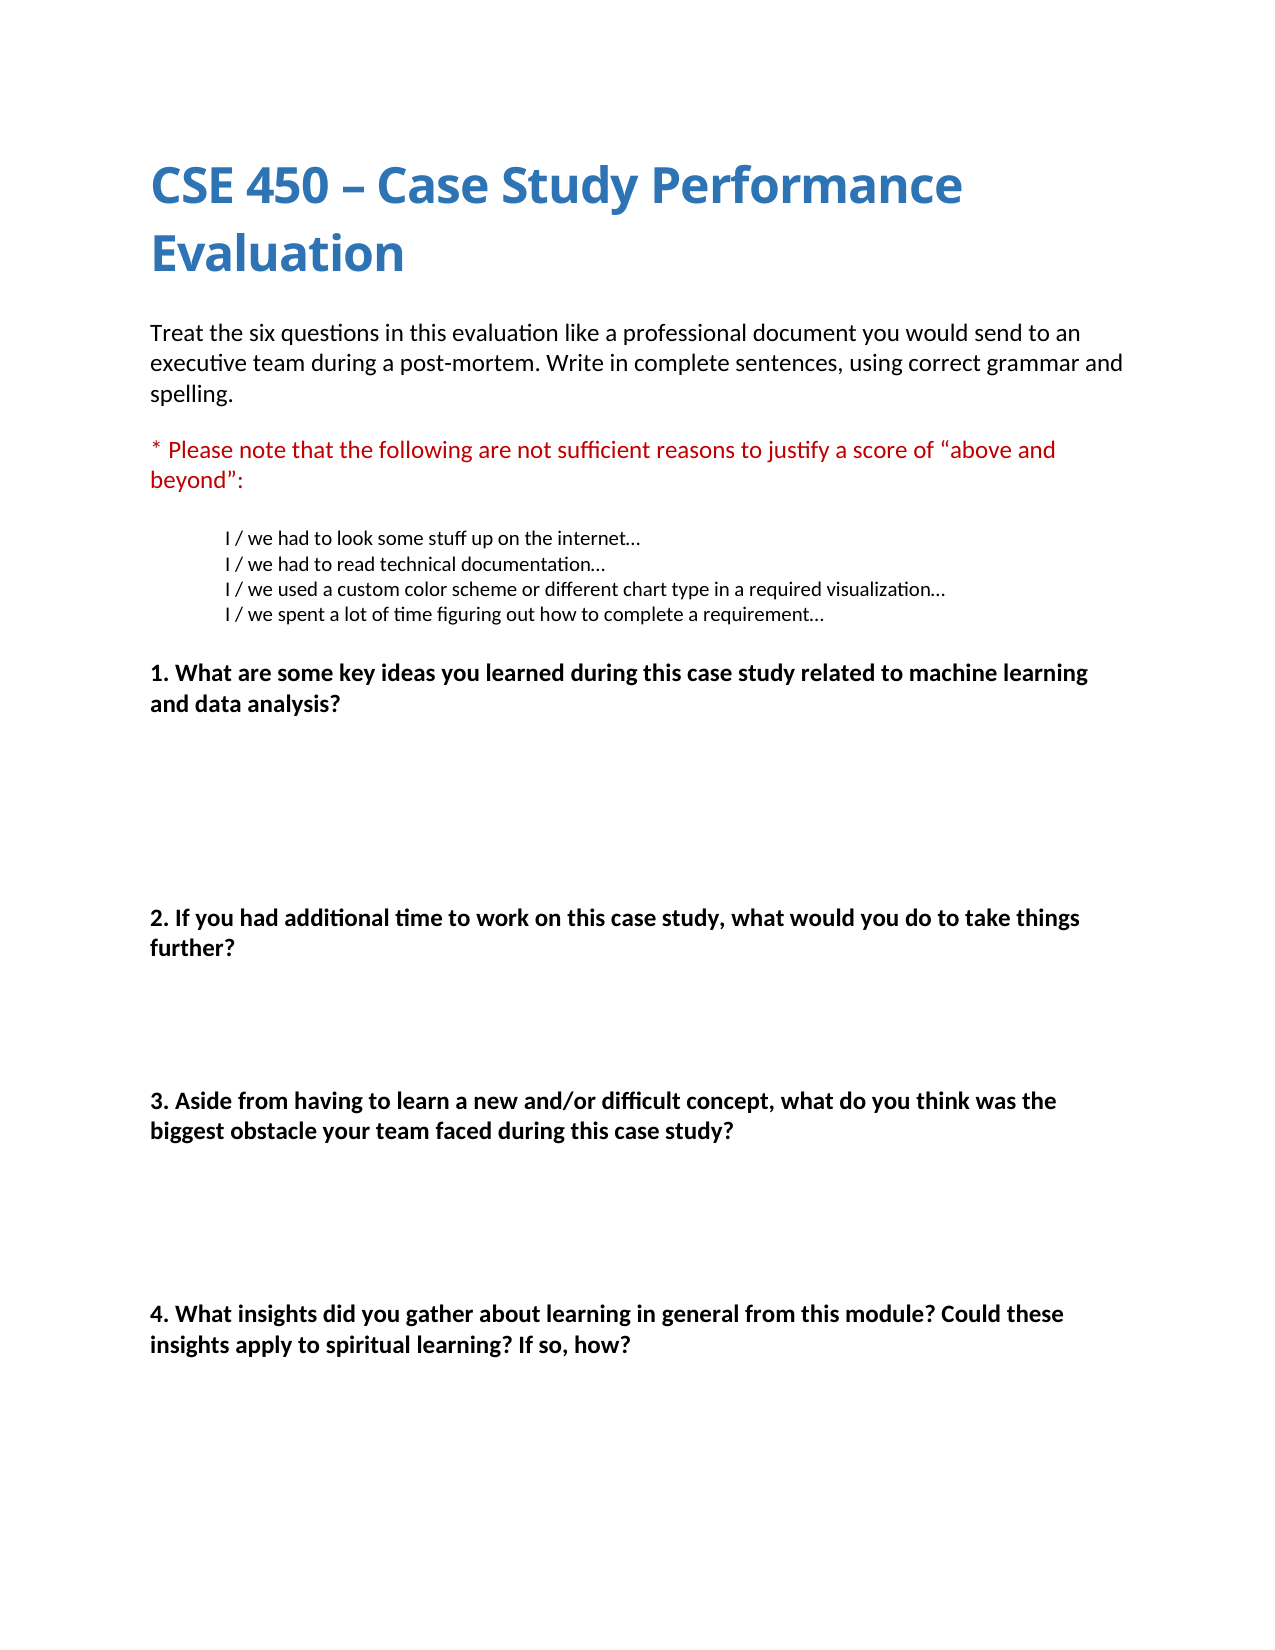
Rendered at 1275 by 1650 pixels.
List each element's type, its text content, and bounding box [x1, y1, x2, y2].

text Treat the six questions in this evaluation like a professional document you would send to an executive team during a post-mortem. Write in complete sentences, using correct grammar and spelling. [150, 317, 1125, 408]
text 1. What are some key ideas you learned during this case study related to machine learning and data analysis? [150, 657, 1125, 718]
text I / we had to read technical documentation… [225, 551, 1125, 576]
text * Please note that the following are not sufficient reasons to justify a score of “above and beyond”: [150, 434, 1125, 495]
text I / we had to look some stuff up on the internet… [225, 525, 1125, 551]
text 3. Aside from having to learn a new and/or difficult concept, what do you think was the biggest obstacle your team faced during this case study? [150, 1085, 1125, 1146]
text 2. If you had additional time to work on this case study, what would you do to take things further? [150, 902, 1125, 963]
text 4. What insights did you gather about learning in general from this module? Could these insights apply to spiritual learning? If so, how? [150, 1298, 1125, 1359]
text I / we used a custom color scheme or different chart type in a required visualization… [225, 576, 1125, 602]
text I / we spent a lot of time figuring out how to complete a requirement… [225, 602, 1125, 627]
title CSE 450 – Case Study Performance Evaluation [150, 150, 1125, 286]
